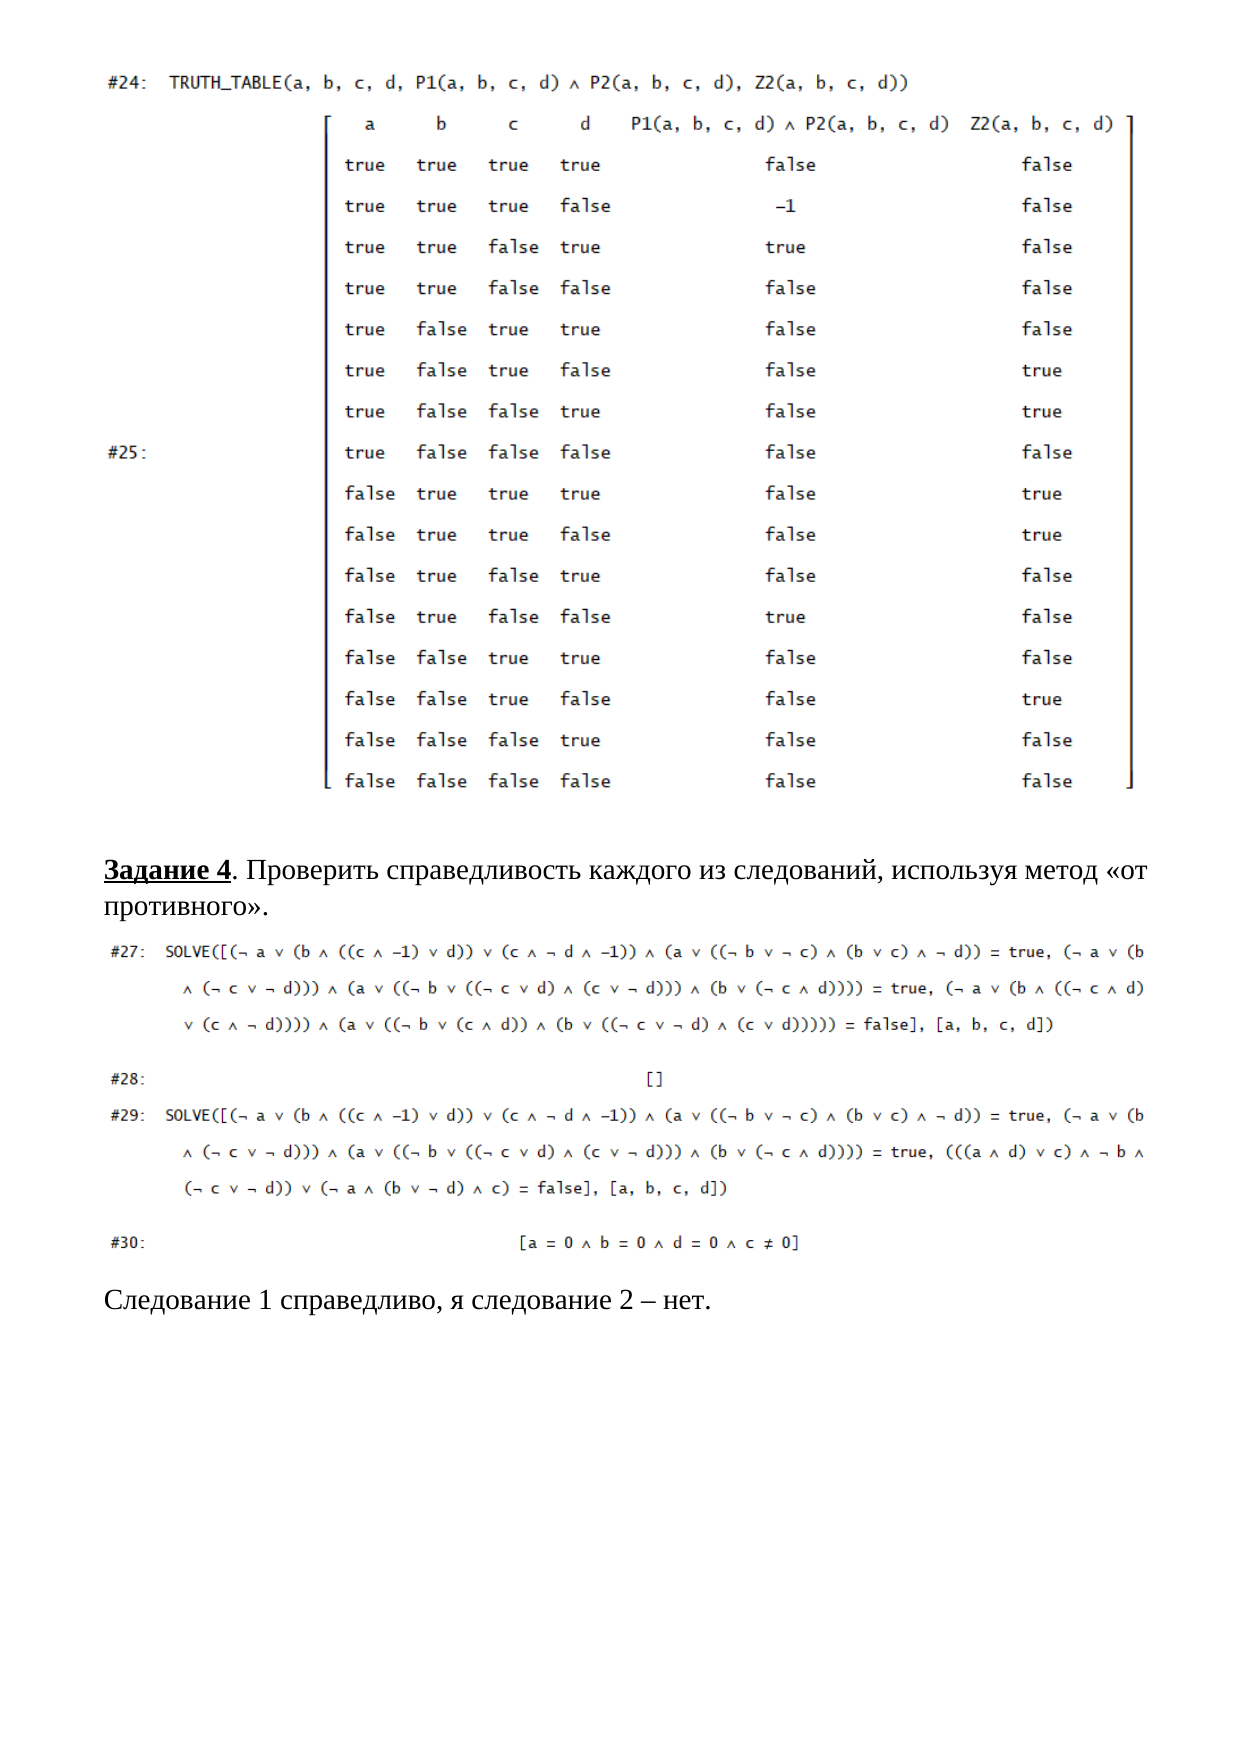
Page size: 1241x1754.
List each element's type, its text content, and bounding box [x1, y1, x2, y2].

picture [103, 940, 1152, 1264]
picture [103, 59, 1152, 799]
text Задание 4. Проверить справедливость каждого из следований, используя метод «от противного». [103, 817, 1152, 921]
text Следование 1 справедливо, я следование 2 – нет. [103, 1282, 1152, 1316]
